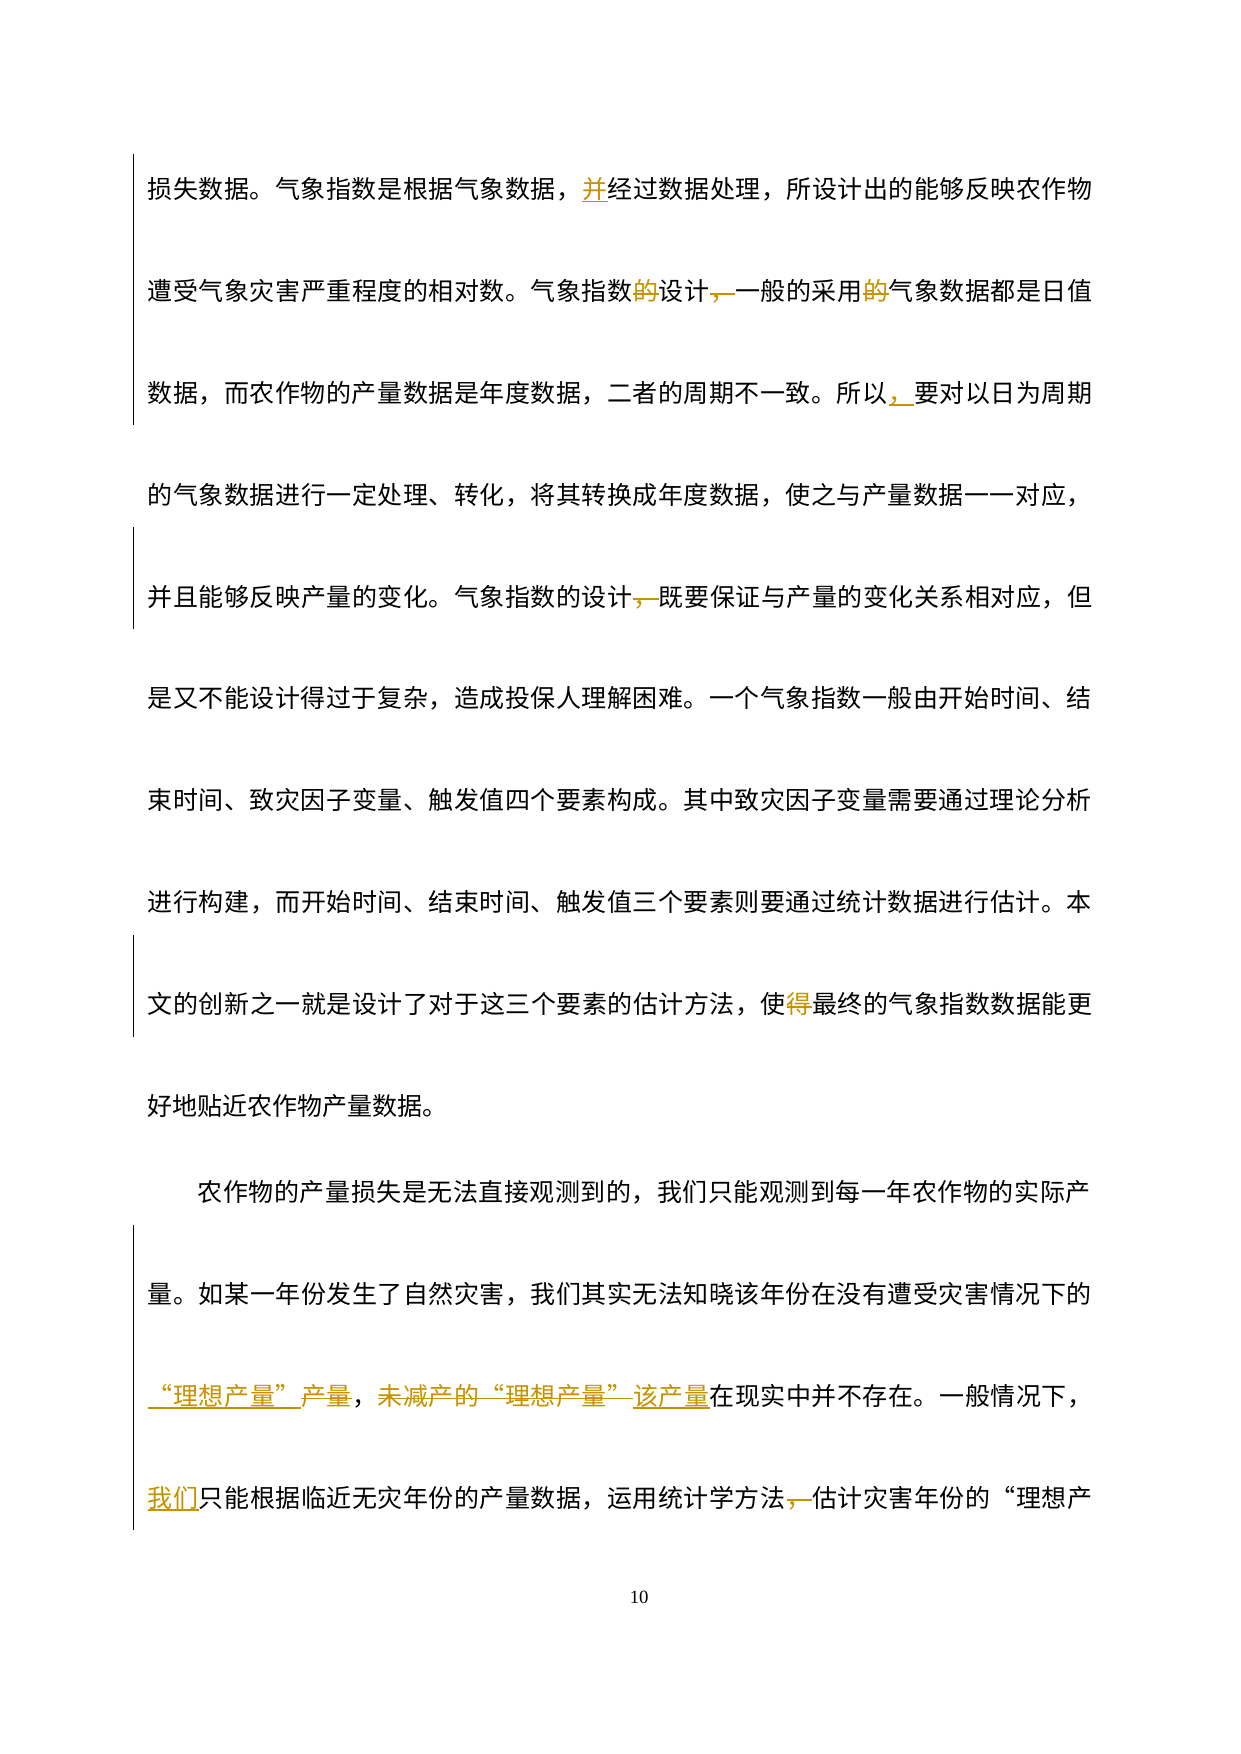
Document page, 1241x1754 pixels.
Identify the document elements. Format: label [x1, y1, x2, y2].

text [148, 1157, 1092, 1530]
text [148, 154, 1092, 1138]
